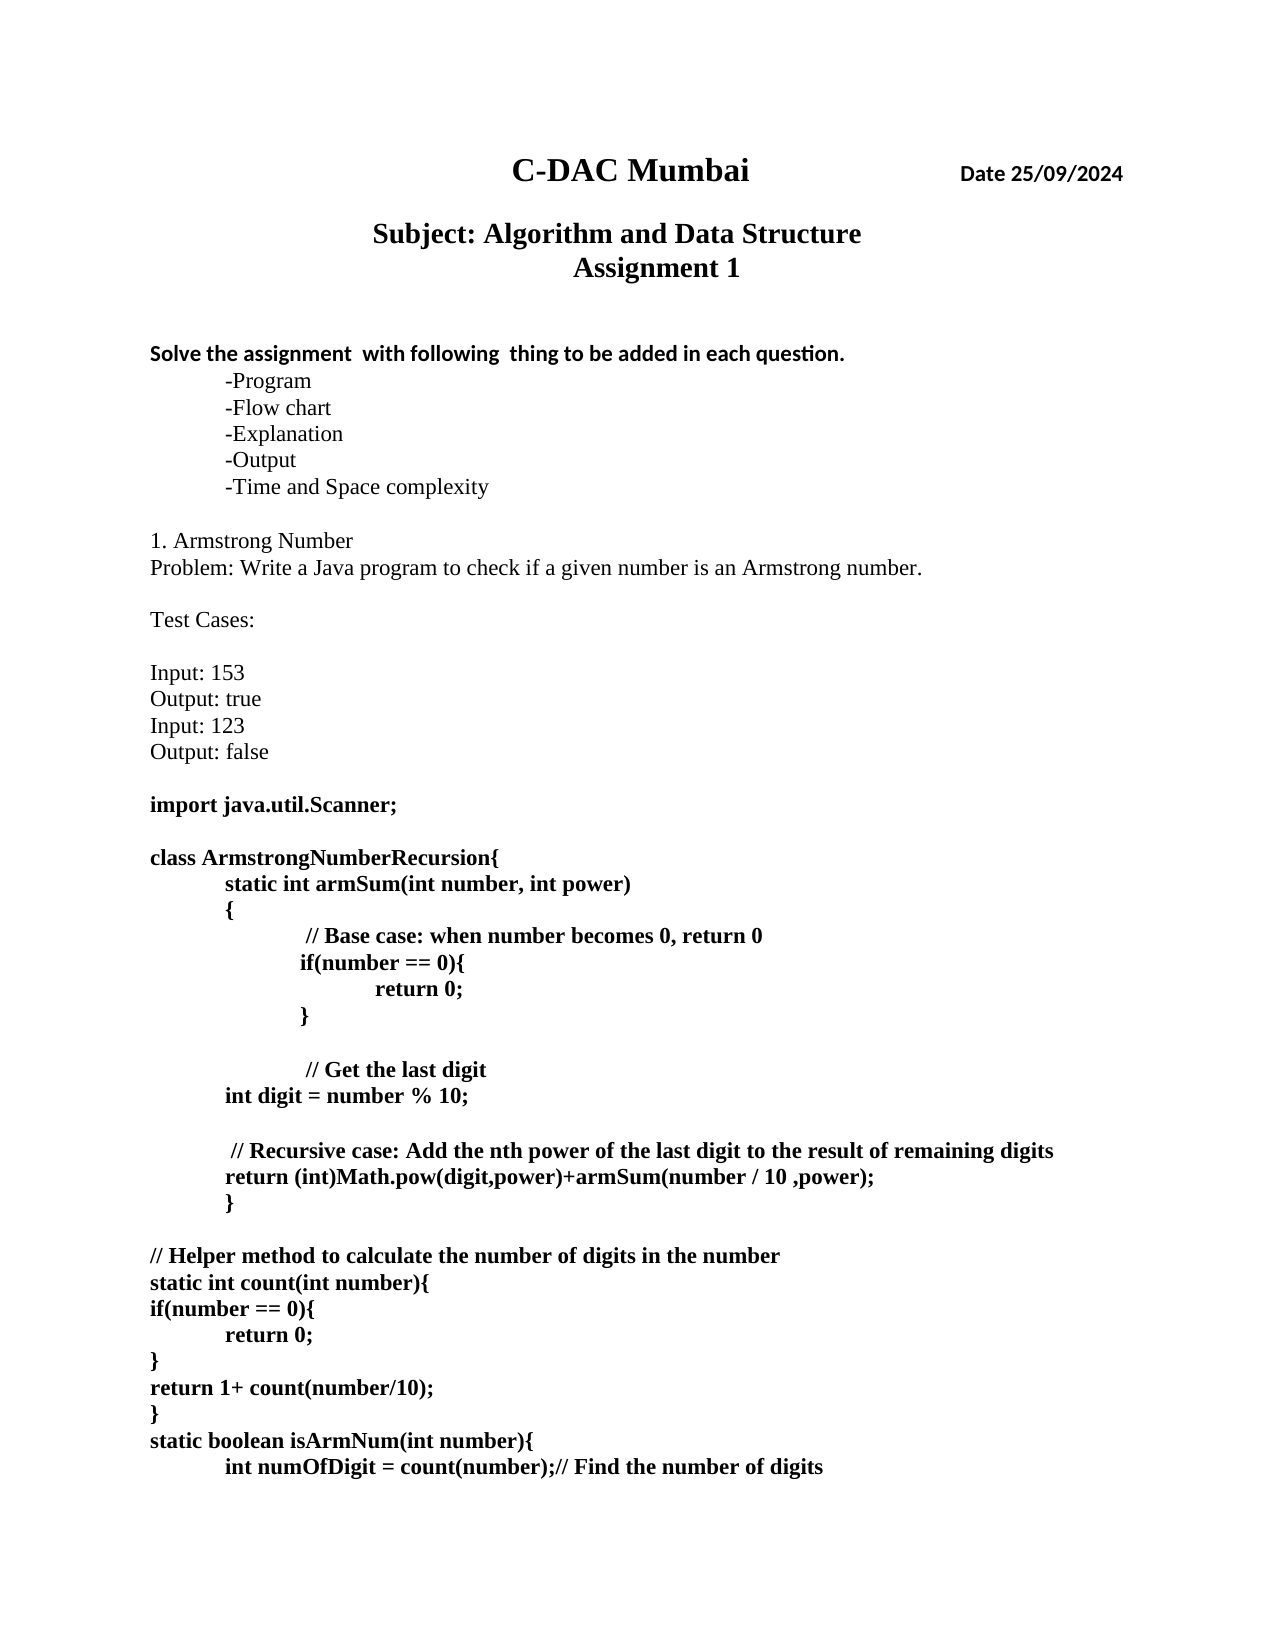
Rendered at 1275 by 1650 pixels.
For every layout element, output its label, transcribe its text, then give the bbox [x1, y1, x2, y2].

text int digit = number % 10; [150, 1082, 1125, 1109]
text if(number == 0){ [150, 1295, 1125, 1321]
text 1. Armstrong Number [150, 527, 1125, 554]
text // Helper method to calculate the number of digits in the number [150, 1242, 1125, 1268]
text } [150, 1348, 1125, 1374]
text return (int)Math.pow(digit,power)+armSum(number / 10 ,power); [150, 1163, 1125, 1189]
text } [150, 1400, 1125, 1427]
text Output: true [150, 685, 1125, 712]
text -Program [150, 367, 1125, 394]
text Subject: Algorithm and Data Structure [150, 216, 1125, 250]
text Input: 153 [150, 659, 1125, 685]
text int numOfDigit = count(number);// Find the number of digits [150, 1453, 1125, 1479]
text Solve the assignment with following thing to be added in each question. [150, 339, 1125, 367]
text -Flow chart [150, 394, 1125, 420]
text Test Cases: [150, 606, 1125, 633]
text -Time and Space complexity [150, 473, 1125, 499]
text Output: false [150, 738, 1125, 764]
text { [150, 896, 1125, 923]
text import java.util.Scanner; [150, 791, 1125, 817]
text if(number == 0){ [150, 949, 1125, 975]
text static int count(int number){ [150, 1268, 1125, 1295]
text static int armSum(int number, int power) [150, 870, 1125, 896]
text } [150, 1189, 1125, 1216]
text Problem: Write a Java program to check if a given number is an Armstrong number. [150, 554, 1125, 580]
text static boolean isArmNum(int number){ [150, 1427, 1125, 1453]
text -Explanation [150, 420, 1125, 447]
text // Recursive case: Add the nth power of the last digit to the result of remaining digits [150, 1137, 1125, 1163]
text Assignment 1 [150, 250, 1125, 283]
text return 1+ count(number/10); [150, 1374, 1125, 1400]
text // Get the last digit [150, 1056, 1125, 1082]
text return 0; [150, 1321, 1125, 1348]
text Input: 123 [150, 712, 1125, 738]
text -Output [150, 447, 1125, 473]
text class ArmstrongNumberRecursion{ [150, 843, 1125, 870]
text // Base case: when number becomes 0, return 0 [150, 923, 1125, 949]
text C-DAC Mumbai Date 25/09/2024 [225, 150, 1125, 188]
text return 0; [150, 975, 1125, 1002]
text } [150, 1002, 1125, 1028]
